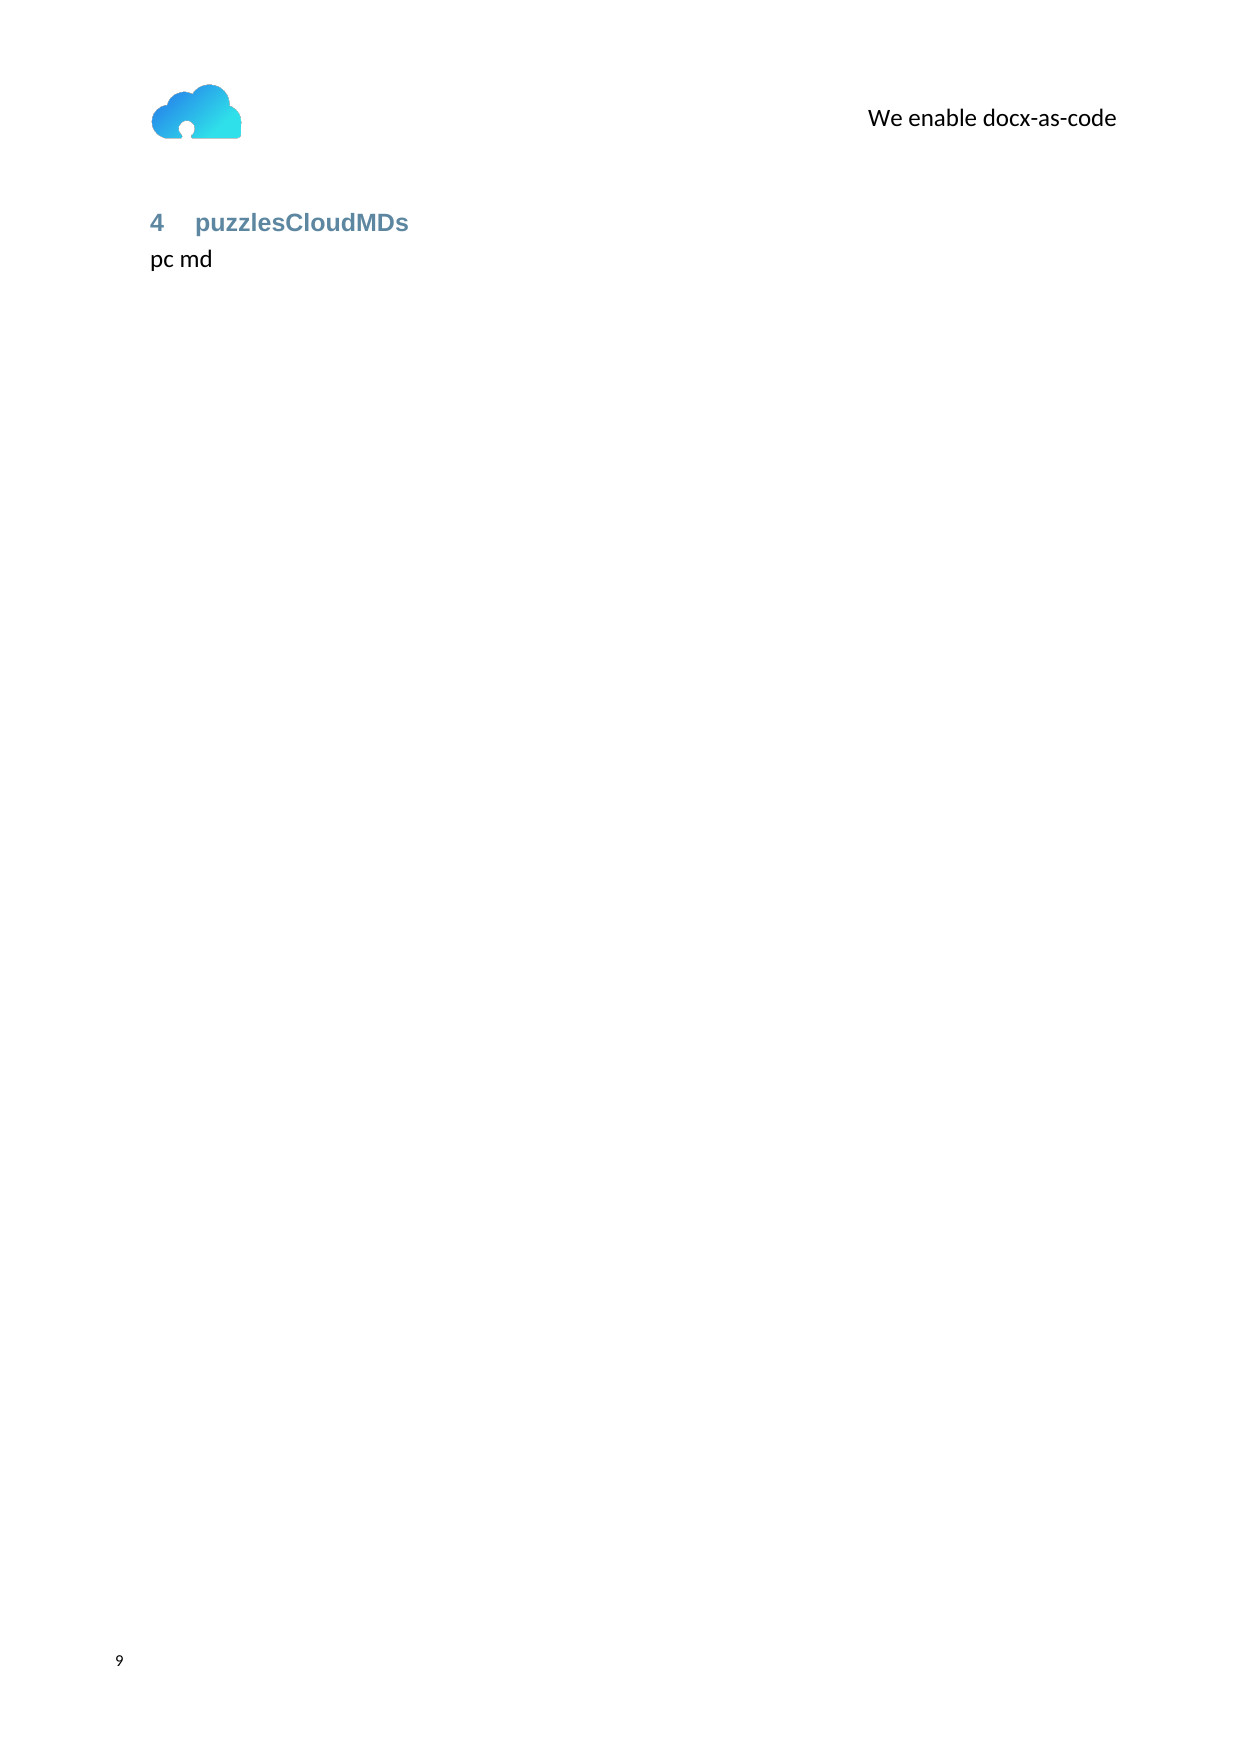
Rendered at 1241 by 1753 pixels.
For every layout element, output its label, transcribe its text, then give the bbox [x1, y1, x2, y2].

subtitle puzzlesCloudMDs [150, 208, 1090, 237]
picture [150, 73, 243, 153]
text pc md [150, 243, 1090, 274]
